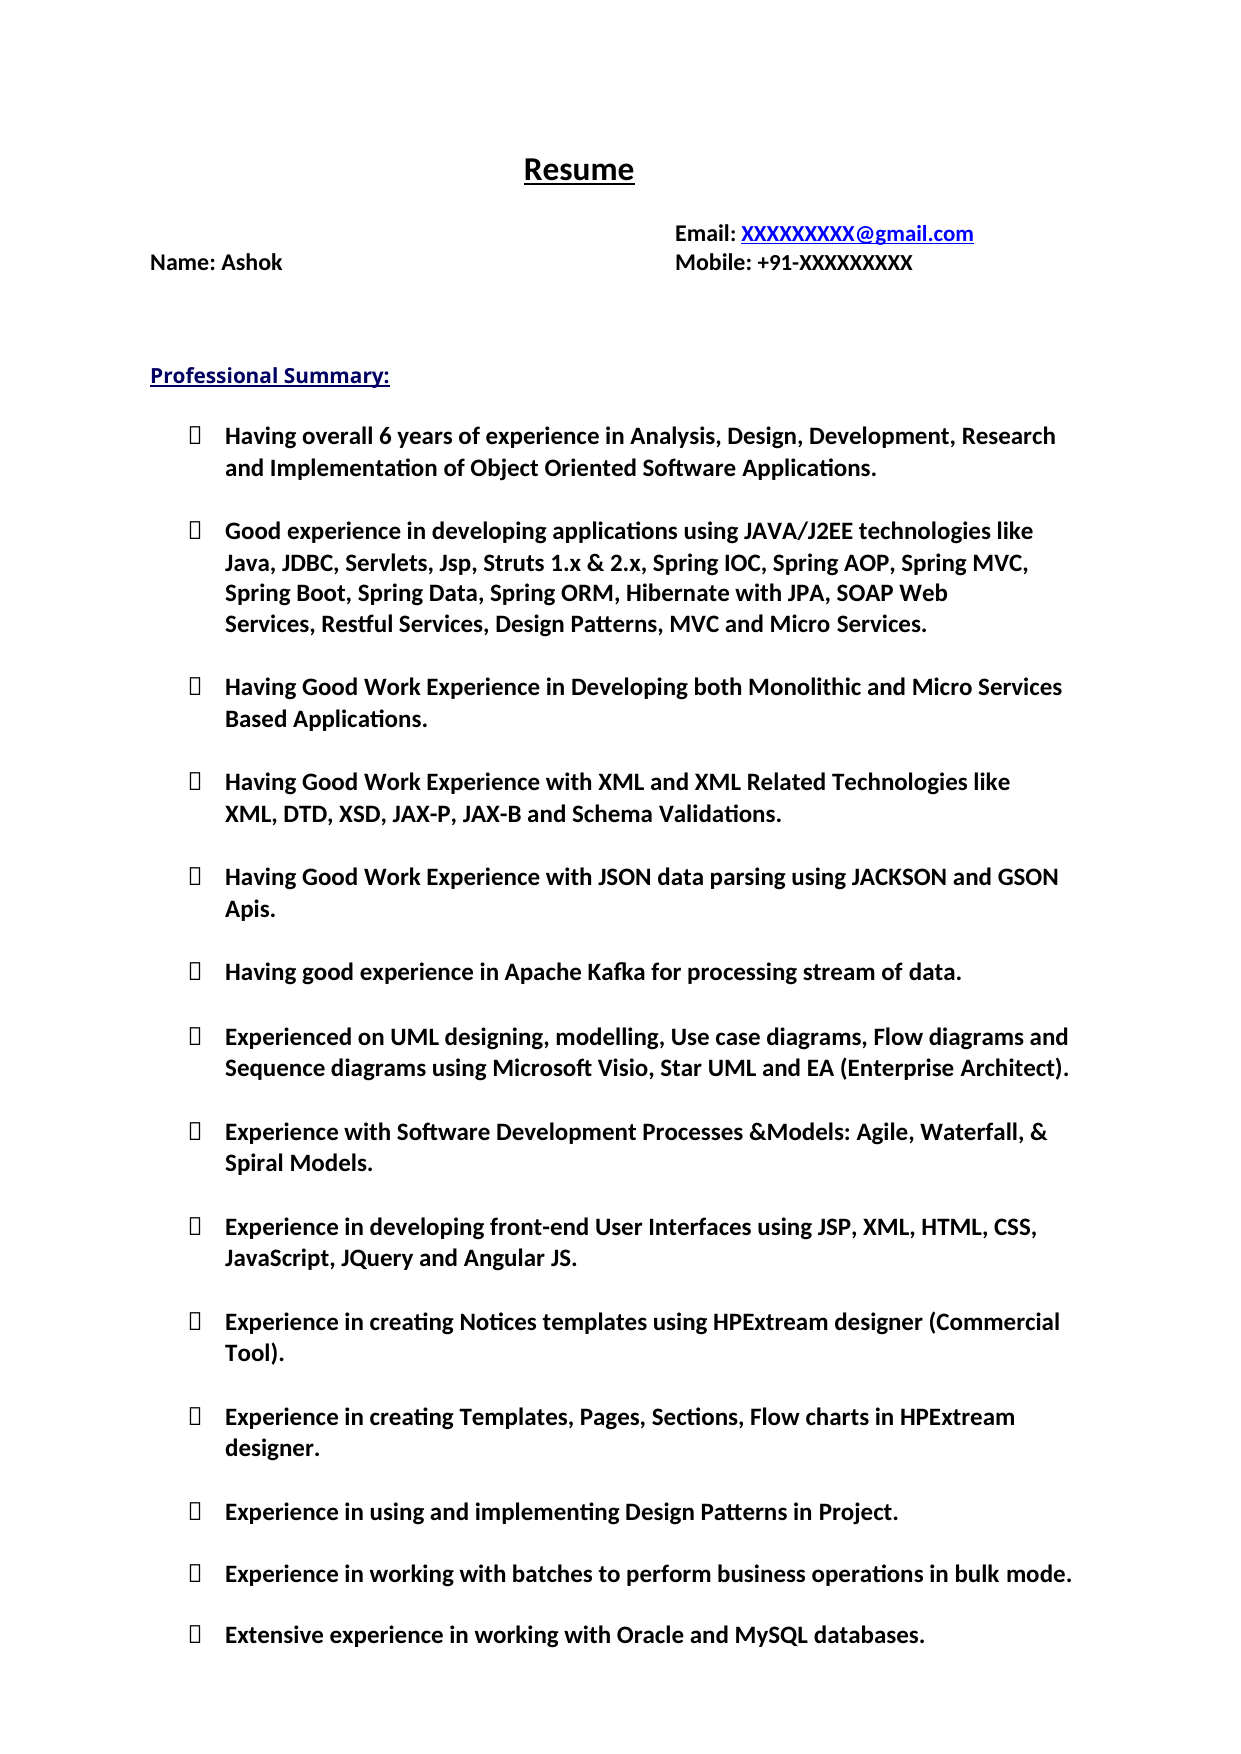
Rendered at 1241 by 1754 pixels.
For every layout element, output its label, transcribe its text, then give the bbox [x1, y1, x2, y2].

list Experienced on UML designing, modelling, Use case diagrams, Flow diagrams and Sequence diagrams using Microsoft Visio, Star UML and EA (Enterprise Architect). [187, 1018, 1071, 1083]
list Experience in creating Notices templates using HPExtream designer (Commercial Tool). [187, 1303, 1062, 1368]
text Resume [522, 148, 636, 188]
list Having Good Work Experience with JSON data parsing using JACKSON and GSON Apis. [187, 859, 1060, 924]
subtitle Having overall 6 years of experience in Analysis, Design, Development, Research and Implementation of Object Oriented Software Applications. [187, 418, 1057, 482]
list Experience in working with batches to perform business operations in bulk mode. [187, 1556, 1103, 1590]
list Extensive experience in working with Oracle and MySQL databases. [187, 1617, 1103, 1651]
list Experience in using and implementing Design Patterns in Project. [187, 1493, 1103, 1528]
list Experience with Software Development Processes &Models: Agile, Waterfall, & Spiral Models. [187, 1113, 1049, 1178]
text Email: XXXXXXXXX@gmail.com [675, 218, 1103, 247]
text Name: Ashok Mobile: +91-XXXXXXXXX [150, 247, 1103, 276]
list Having Good Work Experience with XML and XML Related Technologies like XML, DTD, XSD, JAX-P, JAX-B and Schema Validations. [187, 764, 1069, 828]
list Experience in developing front-end User Interfaces using JSP, XML, HTML, CSS, JavaScript, JQuery and Angular JS. [187, 1208, 1039, 1273]
list Good experience in developing applications using JAVA/J2EE technologies like Java, JDBC, Servlets, Jsp, Struts 1.x & 2.x, Spring IOC, Spring AOP, Spring MVC, Spring Boot, Spring Data, Spring ORM, Hibernate with JPA, SOAP Web Services, Restful Services, Design Patterns, MVC and Micro Services. [187, 513, 1045, 638]
list Experience in creating Templates, Pages, Sections, Flow charts in HPExtream designer. [187, 1398, 1016, 1463]
text Professional Summary: [150, 361, 1103, 389]
list Having good experience in Apache Kafka for processing stream of data. [187, 954, 1103, 988]
list Having Good Work Experience in Developing both Monolithic and Micro Services Based Applications. [187, 669, 1063, 733]
